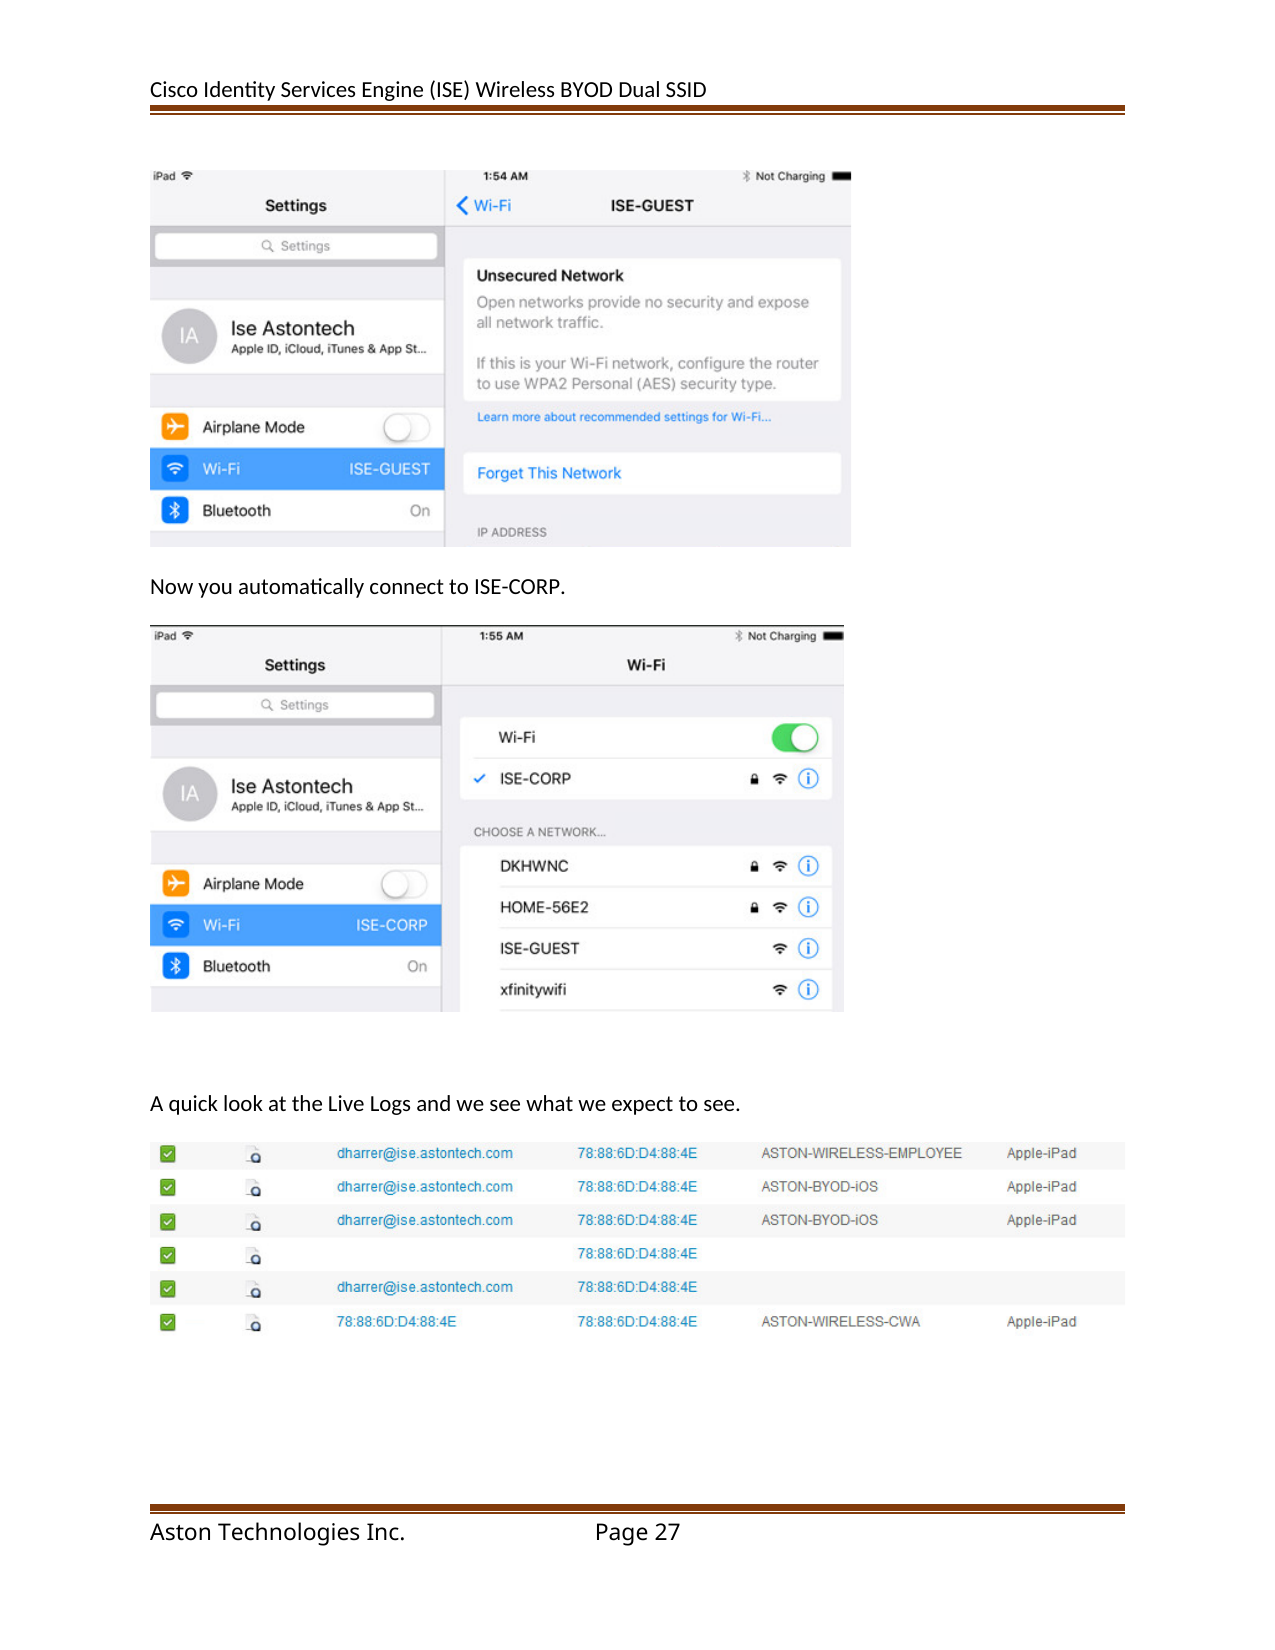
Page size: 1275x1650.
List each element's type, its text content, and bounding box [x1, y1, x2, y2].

text Now you automatically connect to ISE-CORP. [150, 572, 1125, 600]
picture [150, 1142, 1125, 1337]
picture [150, 625, 844, 1012]
text A quick look at the Live Logs and we see what we expect to see. [150, 1089, 1125, 1117]
picture [150, 170, 852, 547]
